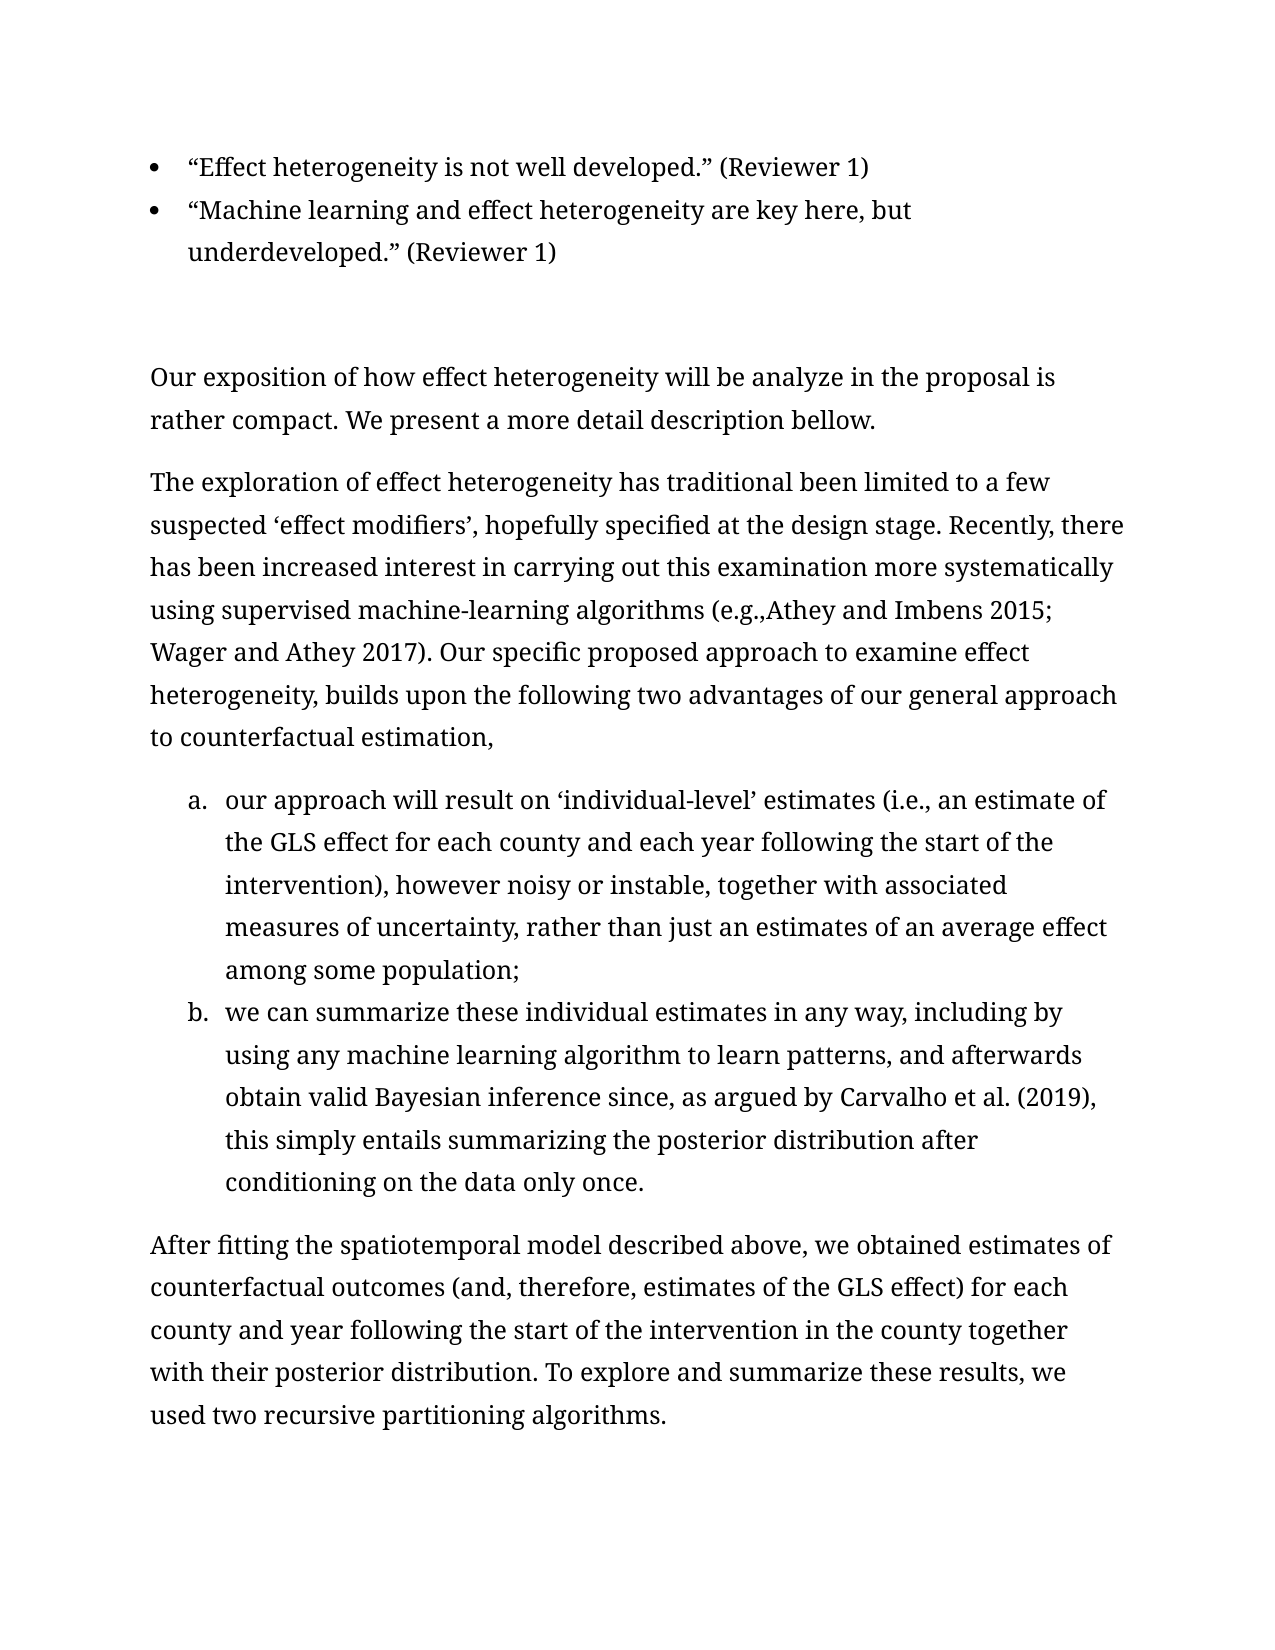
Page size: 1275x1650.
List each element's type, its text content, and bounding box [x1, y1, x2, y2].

list “Machine learning and effect heterogeneity are key here, but underdeveloped.” (Reviewer 1) [150, 192, 1125, 269]
list we can summarize these individual estimates in any way, including by using any machine learning algorithm to learn patterns, and afterwards obtain valid Bayesian inference since, as argued by Carvalho et al. (2019), this simply entails summarizing the posterior distribution after conditioning on the data only once. [187, 995, 1125, 1199]
text After fitting the spatiotemporal model described above, we obtained estimates of counterfactual outcomes (and, therefore, estimates of the GLS effect) for each county and year following the start of the intervention in the county together with their posterior distribution. To explore and summarize these results, we used two recursive partitioning algorithms. [150, 1227, 1125, 1432]
list our approach will result on ‘individual-level’ estimates (i.e., an estimate of the GLS effect for each county and each year following the start of the intervention), however noisy or instable, together with associated measures of uncertainty, rather than just an estimates of an average effect among some population; [187, 782, 1125, 987]
list “Effect heterogeneity is not well developed.” (Reviewer 1) [150, 150, 1125, 184]
text Our exposition of how effect heterogeneity will be analyze in the proposal is rather compact. We present a more detail description bellow. [150, 360, 1125, 437]
text The exploration of effect heterogeneity has traditional been limited to a few suspected ‘effect modifiers’, hopefully specified at the design stage. Recently, there has been increased interest in carrying out this examination more systematically using supervised machine-learning algorithms (e.g.,Athey and Imbens 2015; Wager and Athey 2017). Our specific proposed approach to examine effect heterogeneity, builds upon the following two advantages of our general approach to counterfactual estimation, [150, 465, 1125, 754]
